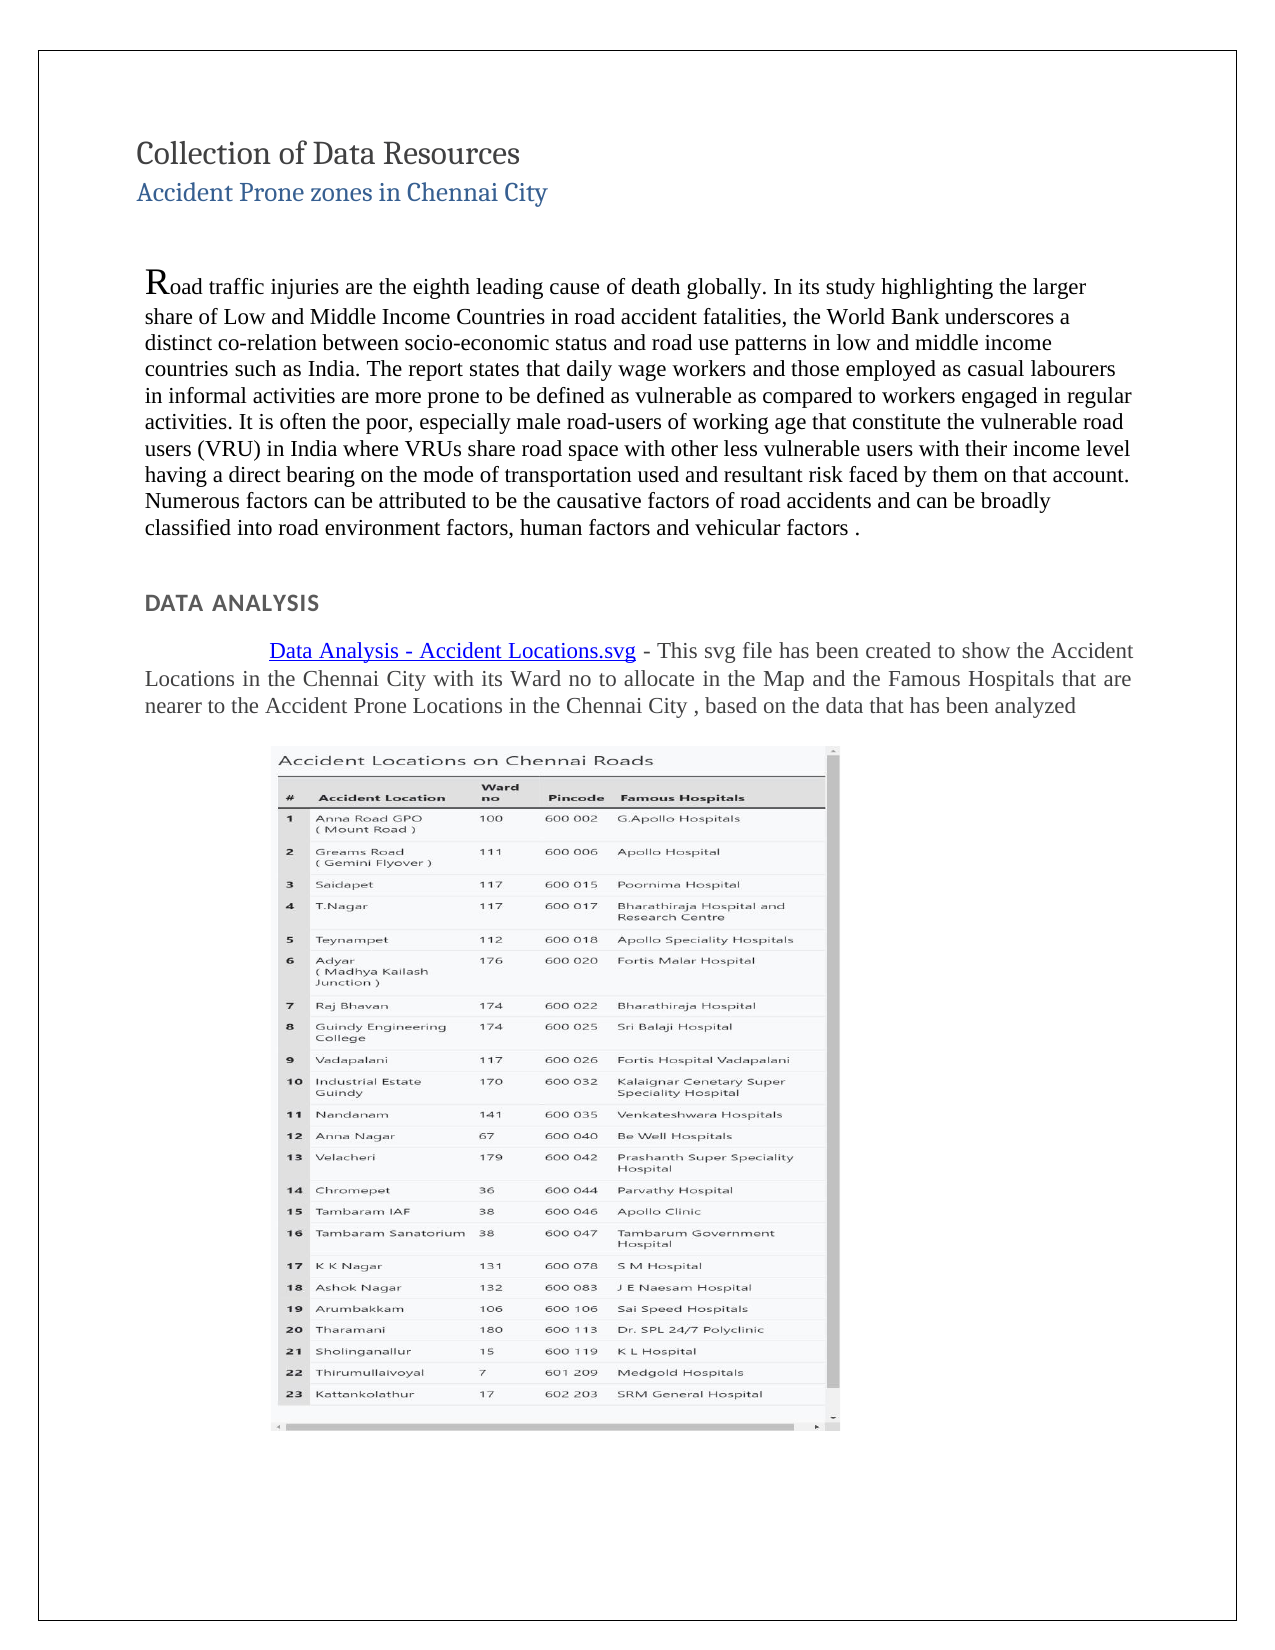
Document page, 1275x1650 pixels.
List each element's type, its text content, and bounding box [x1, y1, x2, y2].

text DATA ANALYSIS [144, 587, 1236, 617]
subtitle Accident Prone zones in Chennai City [136, 177, 1236, 208]
text Collection of Data Resources [136, 134, 1236, 173]
picture [270, 746, 841, 1431]
text Data Analysis - Accident Locations.svg - This svg file has been created to show the Accident Locations in the Chennai City with its Ward no to allocate in the Map and the Famous Hospitals that are nearer to the Accident Prone Locations in the Chennai City , based on the data that has been analyzed [144, 637, 1134, 719]
text Road traffic injuries are the eighth leading cause of death globally. In its study highlighting the larger share of Low and Middle Income Countries in road accident fatalities, the World Bank underscores a distinct co-relation between socio-economic status and road use patterns in low and middle income countries such as India. The report states that daily wage workers and those employed as casual labourers in informal activities are more prone to be defined as vulnerable as compared to workers engaged in regular activities. It is often the poor, especially male road-users of working age that constitute the vulnerable road users (VRU) in India where VRUs share road space with other less vulnerable users with their income level having a direct bearing on the mode of transportation used and resultant risk faced by them on that account. Numerous factors can be attributed to be the causative factors of road accidents and can be broadly classified into road environment factors, human factors and vehicular factors . [144, 260, 1133, 540]
